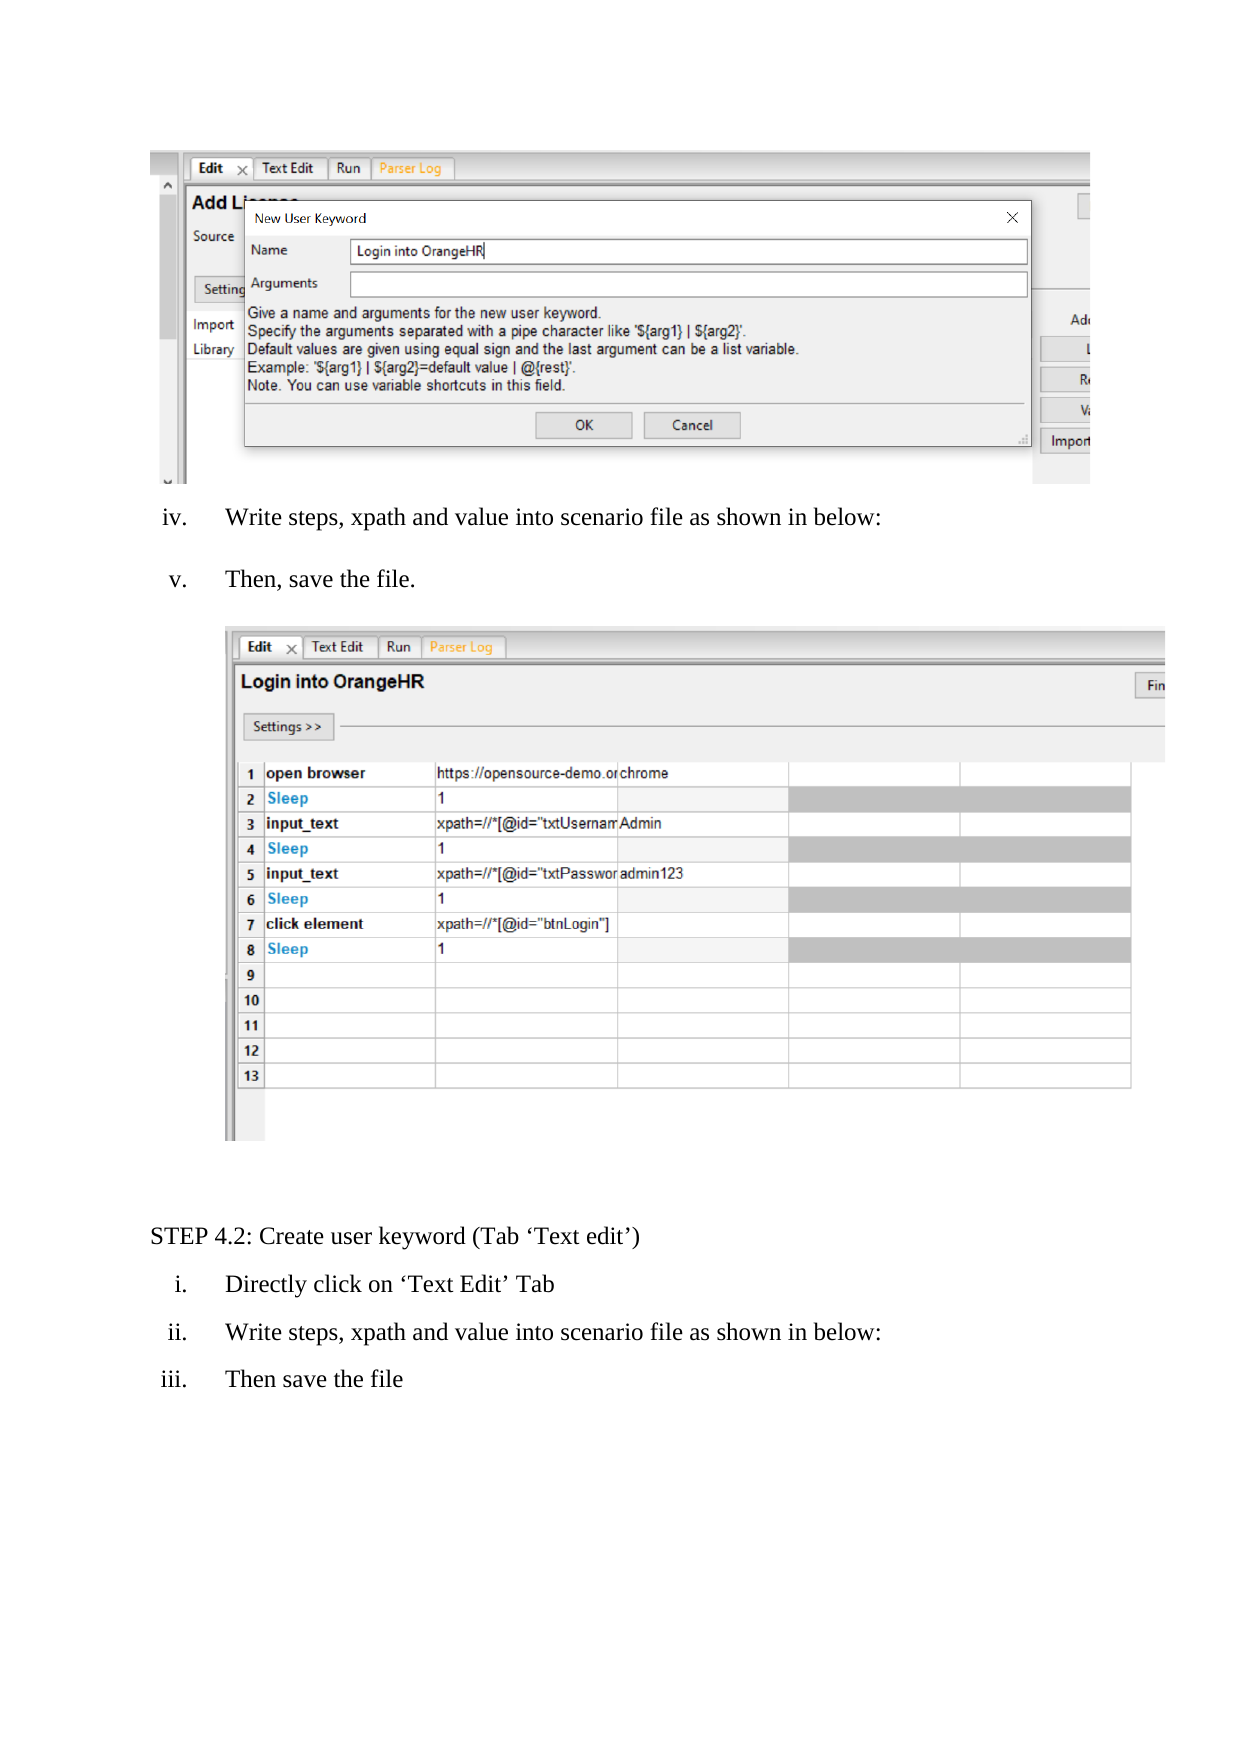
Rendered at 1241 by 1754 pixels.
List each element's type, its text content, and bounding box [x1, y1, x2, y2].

list Directly click on ‘Text Edit’ Tab [187, 1269, 1090, 1298]
picture [150, 150, 1091, 484]
list Then, save the file. [187, 564, 1090, 593]
text STEP 4.2: Create user keyword (Tab ‘Text edit’) [150, 1221, 1090, 1250]
list Then save the file [187, 1364, 1090, 1393]
picture [225, 626, 1166, 1141]
list Write steps, xpath and value into scenario file as shown in below: [187, 1317, 1090, 1345]
list Write steps, xpath and value into scenario file as shown in below: [187, 502, 1090, 531]
